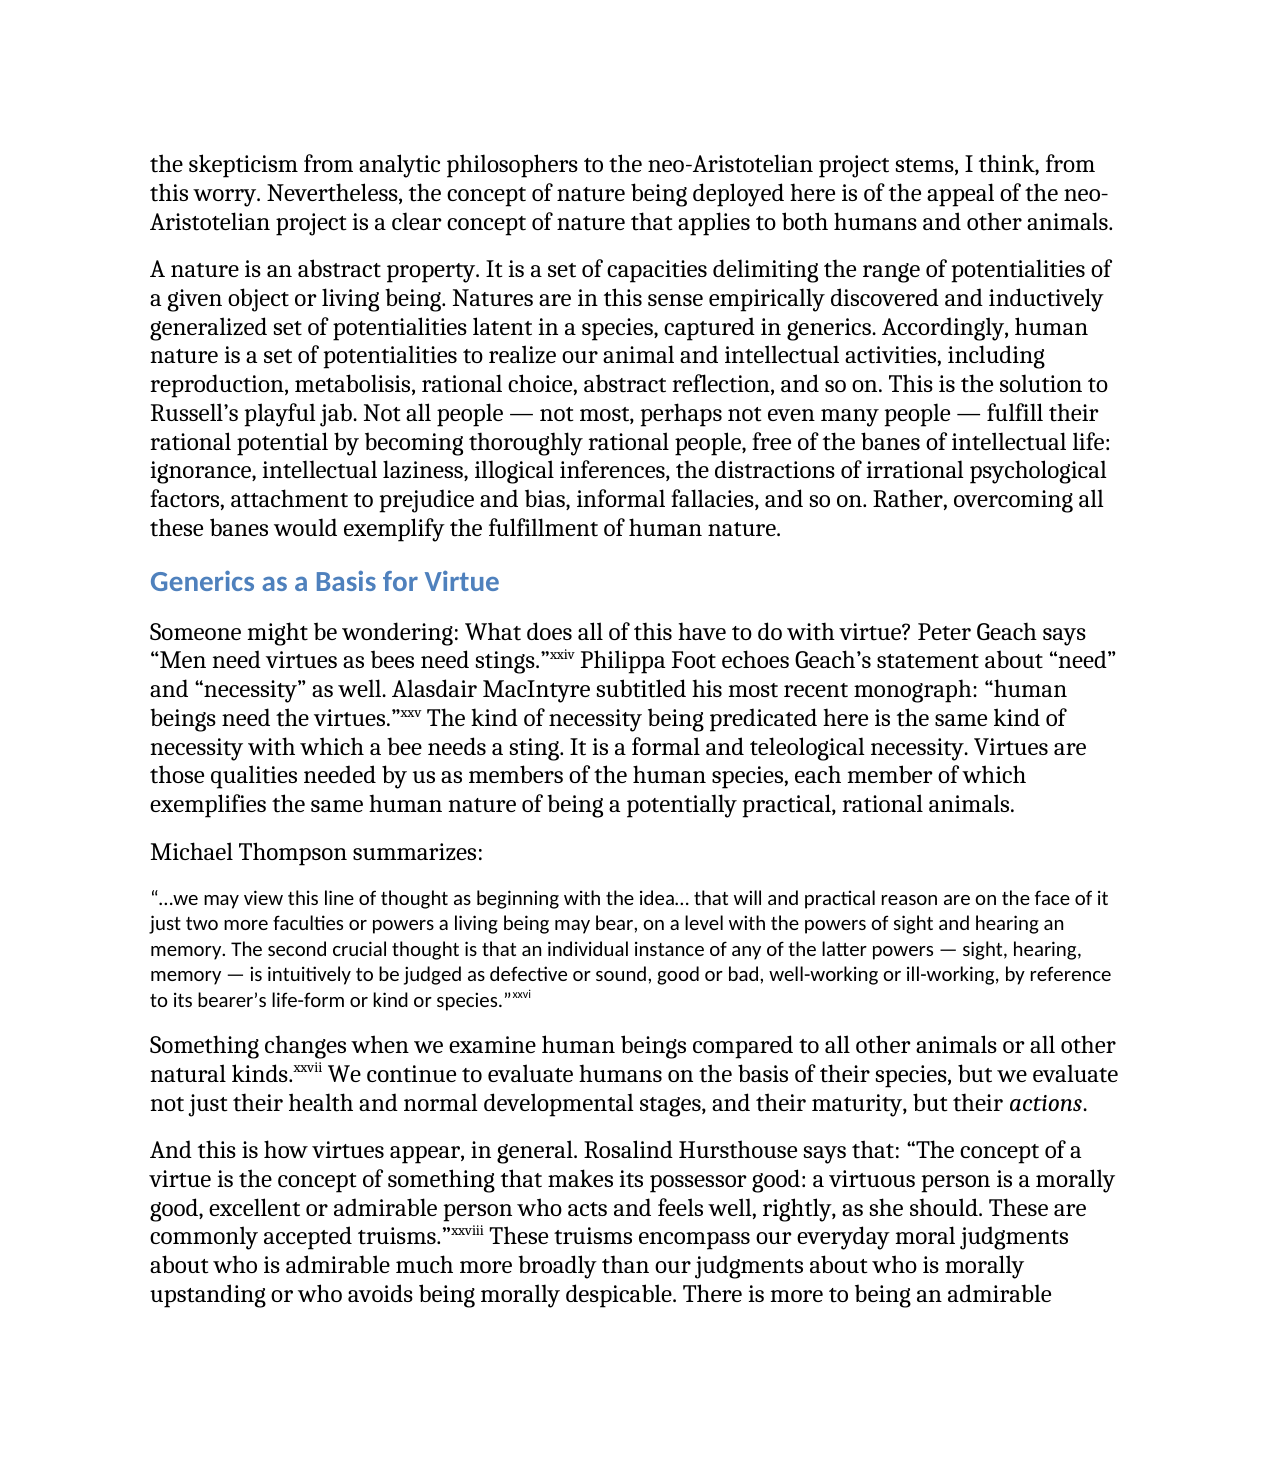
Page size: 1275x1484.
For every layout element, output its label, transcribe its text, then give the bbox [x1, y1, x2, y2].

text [150, 1136, 1125, 1308]
text A nature is an abstract property. It is a set of capacities delimiting the range of potentialities of a given object or living being. Natures are in this sense empirically discovered and inductively generalized set of potentialities latent in a species, captured in generics. Accordingly, human nature is a set of potentialities to realize our animal and intellectual activities, including reproduction, metabolisis, rational choice, abstract reflection, and so on. This is the solution to Russell’s playful jab. Not all people — not most, perhaps not even many people — fulfill their rational potential by becoming thoroughly rational people, free of the banes of intellectual life: ignorance, intellectual laziness, illogical inferences, the distractions of irrational psychological factors, attachment to prejudice and bias, informal fallacies, and so on. Rather, overcoming all these banes would exemplify the fulfillment of human nature. [150, 255, 1125, 542]
text “…we may view this line of thought as beginning with the idea… that will and practical reason are on the face of it just two more faculties or powers a living being may bear, on a level with the powers of sight and hearing an memory. The second crucial thought is that an individual instance of any of the latter powers — sight, hearing, memory — is intuitively to be judged as defective or sound, good or bad, well-working or ill-working, by reference to its bearer’s life-form or kind or species.” [150, 885, 1125, 1012]
text Someone might be wondering: What does all of this have to do with virtue? Peter Geach says “Men need virtues as bees need stings.” Philippa Foot echoes Geach’s statement about “need” and “necessity” as well. Alasdair MacIntyre subtitled his most recent monograph: “human beings need the virtues.” The kind of necessity being predicated here is the same kind of necessity with which a bee needs a sting. It is a formal and teleological necessity. Virtues are those qualities needed by us as members of the human species, each member of which exemplifies the same human nature of being a potentially practical, rational animals. [150, 618, 1125, 819]
text Something changes when we examine human beings compared to all other animals or all other natural kinds. We continue to evaluate humans on the basis of their species, but we evaluate not just their health and normal developmental stages, and their maturity, but their actions. [150, 1031, 1125, 1117]
text Michael Thompson summarizes: [150, 838, 1125, 866]
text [150, 150, 1125, 236]
subtitle Generics as a Basis for Virtue [150, 563, 1125, 599]
